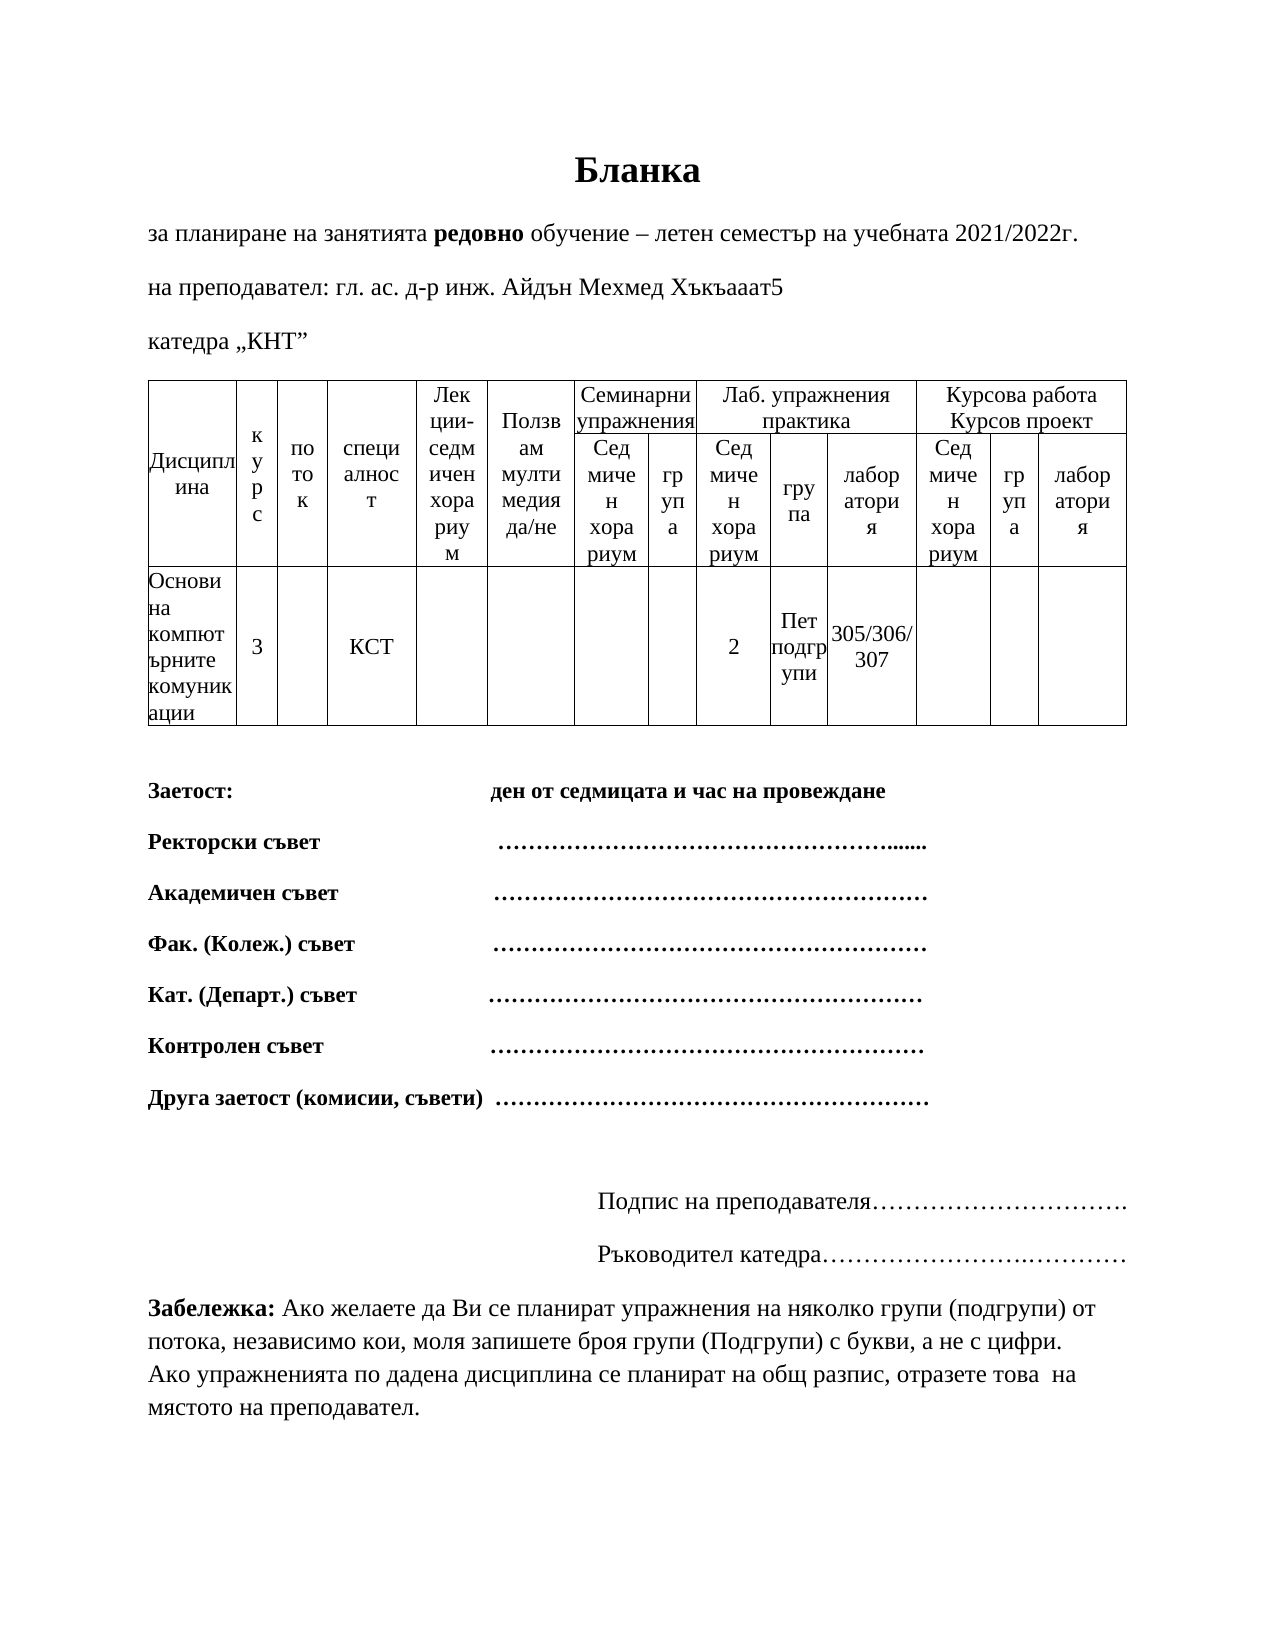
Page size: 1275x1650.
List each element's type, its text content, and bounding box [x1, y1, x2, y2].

table_header Лаб. упражнения практика [697, 381, 916, 433]
text катедра „КНТ” [148, 326, 1127, 354]
table_cell 3 [237, 567, 277, 725]
text Подпис на преподавателя…………………………. [148, 1186, 1127, 1214]
text Заетост: ден от седмицата и час на провеждане [148, 777, 1127, 804]
table_header Ползвам мултимедия да/не [488, 381, 574, 566]
table_cell Седмичен хорариум [917, 434, 990, 566]
table_cell група [771, 434, 827, 566]
table_cell Седмичен хорариум [575, 434, 648, 566]
table_header курс [237, 381, 277, 566]
table_cell [488, 567, 574, 725]
table_cell [991, 567, 1038, 725]
table_header поток [278, 381, 327, 566]
text Контролен съвет ………………………………………………… [148, 1033, 1127, 1059]
table_cell [649, 567, 696, 725]
text за планиране на занятията редовно обучение – летен семестър на учебната 2021/2022г. [148, 218, 1127, 247]
table_cell Седмичен хорариум [697, 434, 770, 566]
text Академичен съвет ………………………………………………… [148, 879, 1127, 906]
text Ако упражненията по дадена дисциплина се планират на общ разпис, отразете това на мястото на преподавател. [148, 1359, 1127, 1421]
table_header Курсова работа Курсов проект [917, 381, 1126, 433]
text Забележка: Ако желаете да Ви се планират упражнения на няколко групи (подгрупи) от потока, независимо кои, моля запишете броя групи (Подгрупи) с букви, а не с цифри. [148, 1293, 1127, 1355]
table_header Дисциплина [149, 381, 236, 566]
table_cell [917, 567, 990, 725]
table_cell 2 [697, 567, 770, 725]
text Ръководител катедра…………………….………… [148, 1239, 1127, 1268]
text Кат. (Департ.) съвет ………………………………………………… [148, 982, 1127, 1008]
table_cell [575, 567, 648, 725]
table_cell 305/306/307 [828, 567, 916, 725]
table_cell група [649, 434, 696, 566]
table_cell лаборатория [1039, 434, 1126, 566]
table_header Лекции- седмичен хорариум [417, 381, 487, 566]
text Друга заетост (комисии, съвети) ………………………………………………… [148, 1084, 1127, 1110]
table_cell група [991, 434, 1038, 566]
table_cell [278, 567, 327, 725]
text Ректорски съвет ……………………………………………....... [148, 828, 1127, 855]
text на преподавател: гл. ас. д-р инж. Айдън Мехмед Хъкъaaaт5 [148, 272, 1127, 301]
table_cell [1039, 567, 1126, 725]
table_cell КСТ [328, 567, 416, 725]
text Фак. (Колеж.) съвет ………………………………………………… [148, 931, 1127, 957]
table_cell Пет подгрупи [771, 567, 827, 725]
text Бланка [148, 148, 1127, 191]
table_header Семинарни упражнения [575, 381, 696, 433]
table_cell Основи на компютърните комуникации [149, 567, 236, 725]
table_header специалност [328, 381, 416, 566]
table_cell [417, 567, 487, 725]
table_cell лаборатория [828, 434, 916, 566]
